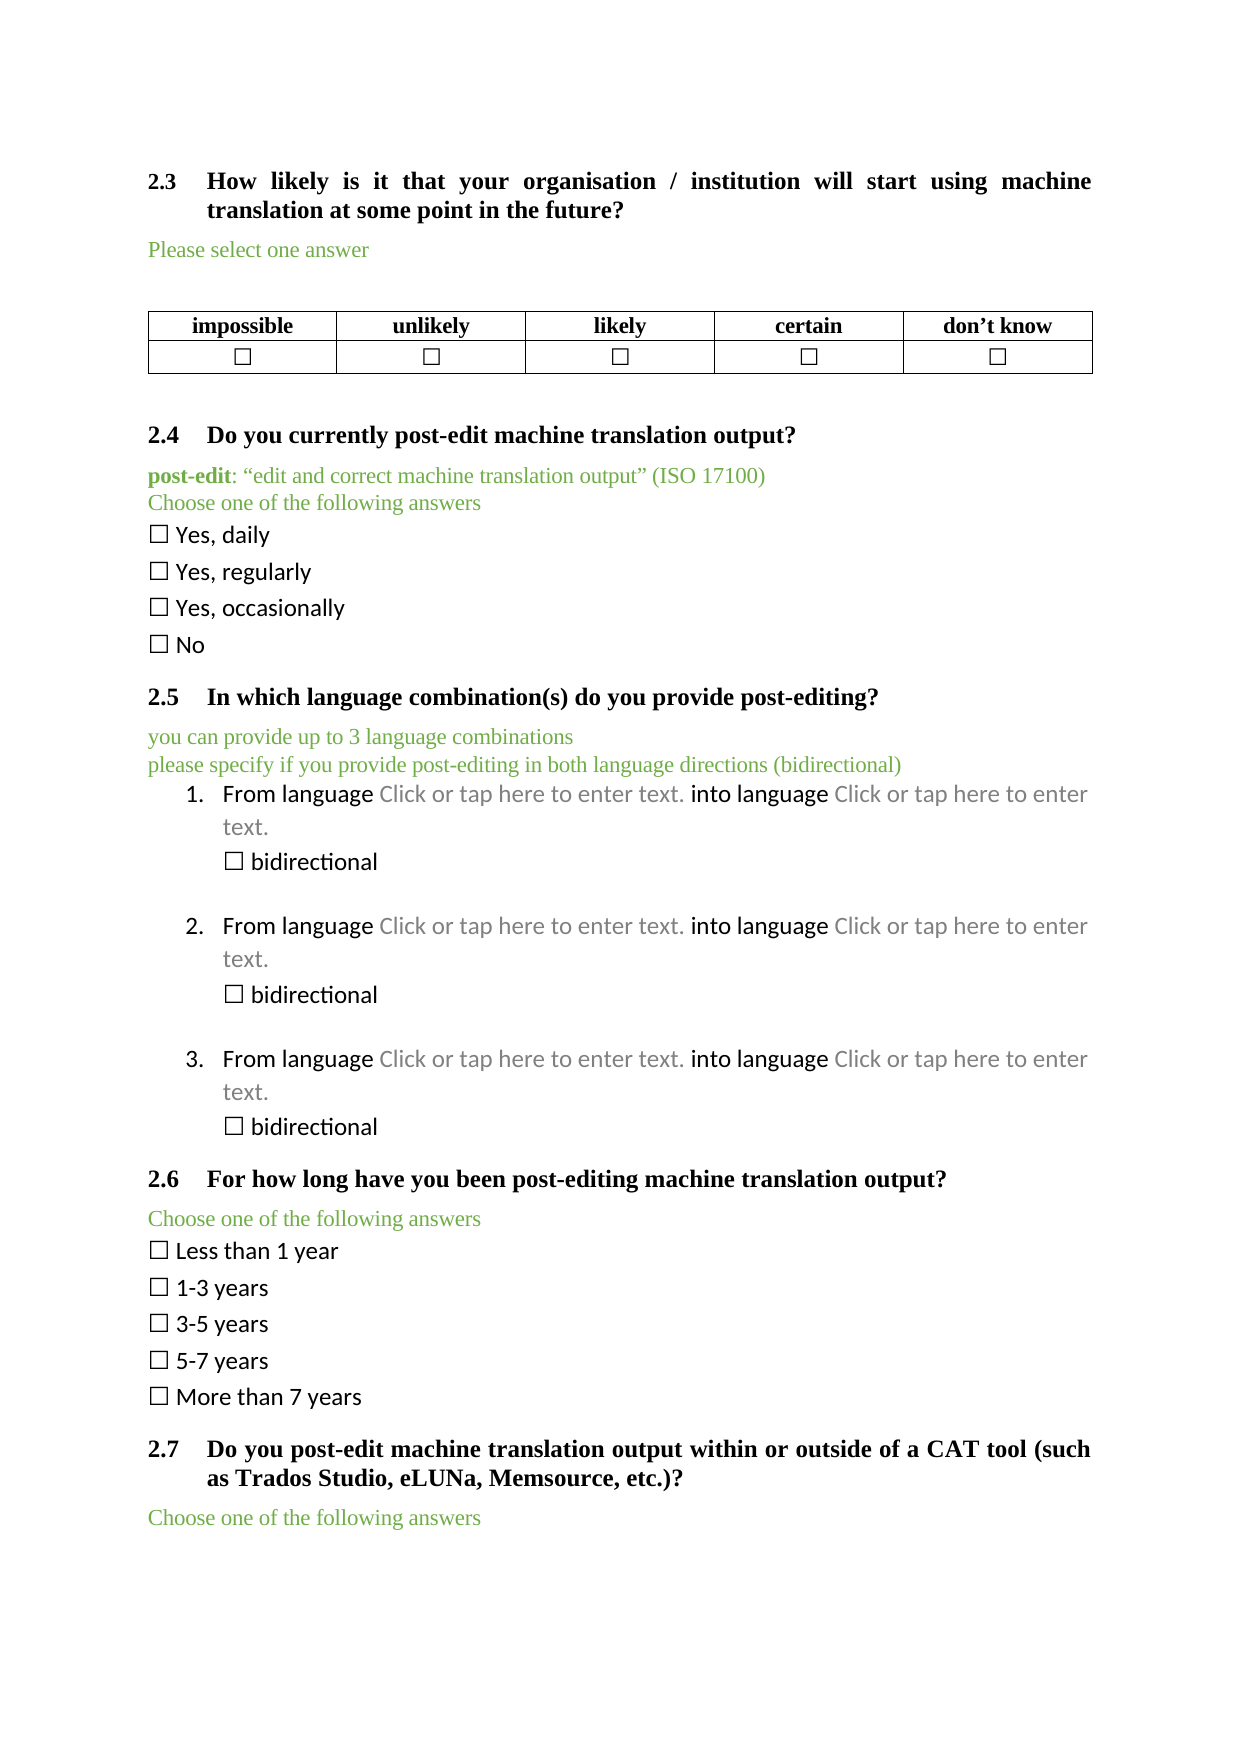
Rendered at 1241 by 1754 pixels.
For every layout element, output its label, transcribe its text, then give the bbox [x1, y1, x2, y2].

table_header unlikely [337, 312, 525, 339]
table_cell ☐ [337, 341, 525, 373]
table_header impossible [149, 312, 336, 339]
table_cell ☐ [526, 341, 714, 373]
list From language into language bidirectional [185, 1043, 1093, 1143]
text you can provide up to 3 language combinations [148, 723, 1093, 749]
text Less than 1 year 1-3 years 3-5 years 5-7 years More than 7 years [148, 1233, 1093, 1413]
list Do you post-edit machine translation output within or outside of a CAT tool (such as Trados Studio, eLUNa, Memsource, etc.)? [148, 1434, 1093, 1492]
list From language into language bidirectional [185, 911, 1093, 1041]
text Yes, daily Yes, regularly Yes, occasionally No [148, 517, 1093, 660]
table_cell ☐ [149, 341, 336, 373]
text post-edit: “edit and correct machine translation output” (ISO 17100) [148, 462, 1093, 488]
table_cell ☐ [904, 341, 1092, 373]
list From language into language bidirectional [185, 778, 1093, 908]
table_cell ☐ [715, 341, 903, 373]
text Choose one of the following answers [148, 1504, 1093, 1531]
list How likely is it that your organisation / institution will start using machine translation at some point in the future? [148, 166, 1093, 224]
list Do you currently post-edit machine translation output? [148, 420, 1093, 449]
text Choose one of the following answers [148, 1205, 1093, 1232]
table_header certain [715, 312, 903, 339]
table_header don’t know [904, 312, 1092, 339]
table_header likely [526, 312, 714, 339]
text Choose one of the following answers [148, 489, 1093, 516]
list In which language combination(s) do you provide post-editing? [148, 682, 1093, 711]
list For how long have you been post-editing machine translation output? [148, 1164, 1093, 1193]
text Please select one answer [148, 236, 1093, 263]
text please specify if you provide post-editing in both language directions (bidirectional) [148, 751, 1093, 777]
